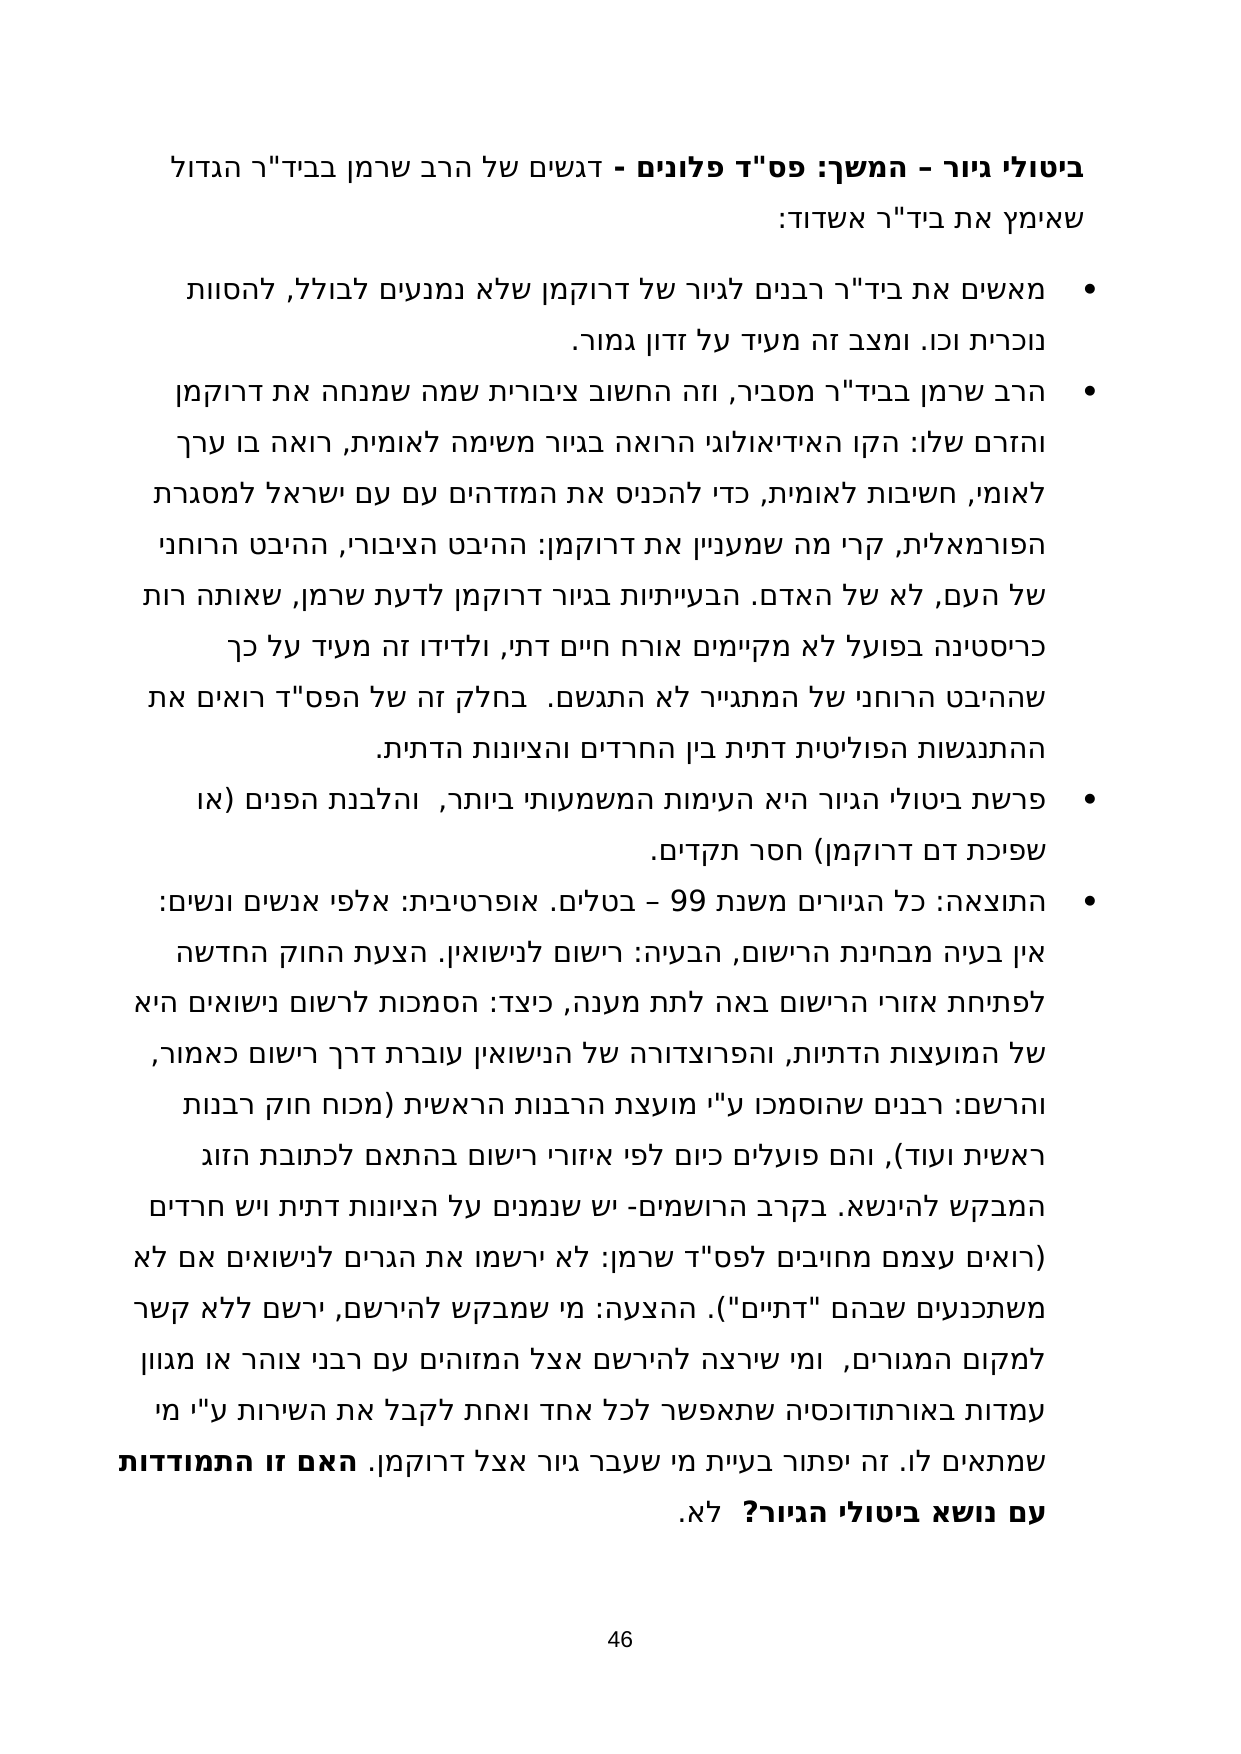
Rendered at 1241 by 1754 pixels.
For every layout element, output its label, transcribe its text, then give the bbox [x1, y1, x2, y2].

text ביטולי גיור – המשך: פס"ד פלונים - דגשים של הרב שרמן בביד"ר הגדול שאימץ את ביד"ר אשדוד: [118, 150, 1085, 235]
list פרשת ביטולי הגיור היא העימות המשמעותי ביותר, והלבנת הפנים (או שפיכת דם דרוקמן) חסר תקדים. [118, 782, 1085, 867]
list מאשים את ביד"ר רבנים לגיור של דרוקמן שלא נמנעים לבולל, להסוות נוכרית וכו. ומצב זה מעיד על זדון גמור. [118, 273, 1085, 358]
list התוצאה: כל הגיורים משנת 99 – בטלים. אופרטיבית: אלפי אנשים ונשים: אין בעיה מבחינת הרישום, הבעיה: רישום לנישואין. הצעת החוק החדשה לפתיחת אזורי הרישום באה לתת מענה, כיצד: הסמכות לרשום נישואים היא של המועצות הדתיות, והפרוצדורה של הנישואין עוברת דרך רישום כאמור, והרשם: רבנים שהוסמכו ע"י מועצת הרבנות הראשית (מכוח חוק רבנות ראשית ועוד), והם פועלים כיום לפי איזורי רישום בהתאם לכתובת הזוג המבקש להינשא. בקרב הרושמים- יש שנמנים על הציונות דתית ויש חרדים (רואים עצמם מחויבים לפס"ד שרמן: לא ירשמו את הגרים לנישואים אם לא משתכנעים שבהם "דתיים"). ההצעה: מי שמבקש להירשם, ירשם ללא קשר למקום המגורים, ומי שירצה להירשם אצל המזוהים עם רבני צוהר או מגוון עמדות באורתודוכסיה שתאפשר לכל אחד ואחת לקבל את השירות ע"י מי שמתאים לו. זה יפתור בעיית מי שעבר גיור אצל דרוקמן. האם זו התמודדות עם נושא ביטולי הגיור? לא. [118, 884, 1085, 1529]
list הרב שרמן בביד"ר מסביר, וזה החשוב ציבורית שמה שמנחה את דרוקמן והזרם שלו: הקו האידיאולוגי הרואה בגיור משימה לאומית, רואה בו ערך לאומי, חשיבות לאומית, כדי להכניס את המזדהים עם עם ישראל למסגרת הפורמאלית, קרי מה שמעניין את דרוקמן: ההיבט הציבורי, ההיבט הרוחני של העם, לא של האדם. הבעייתיות בגיור דרוקמן לדעת שרמן, שאותה רות כריסטינה בפועל לא מקיימים אורח חיים דתי, ולדידו זה מעיד על כך שההיבט הרוחני של המתגייר לא התגשם. בחלק זה של הפס"ד רואים את ההתנגשות הפוליטית דתית בין החרדים והציונות הדתית. [118, 374, 1085, 765]
